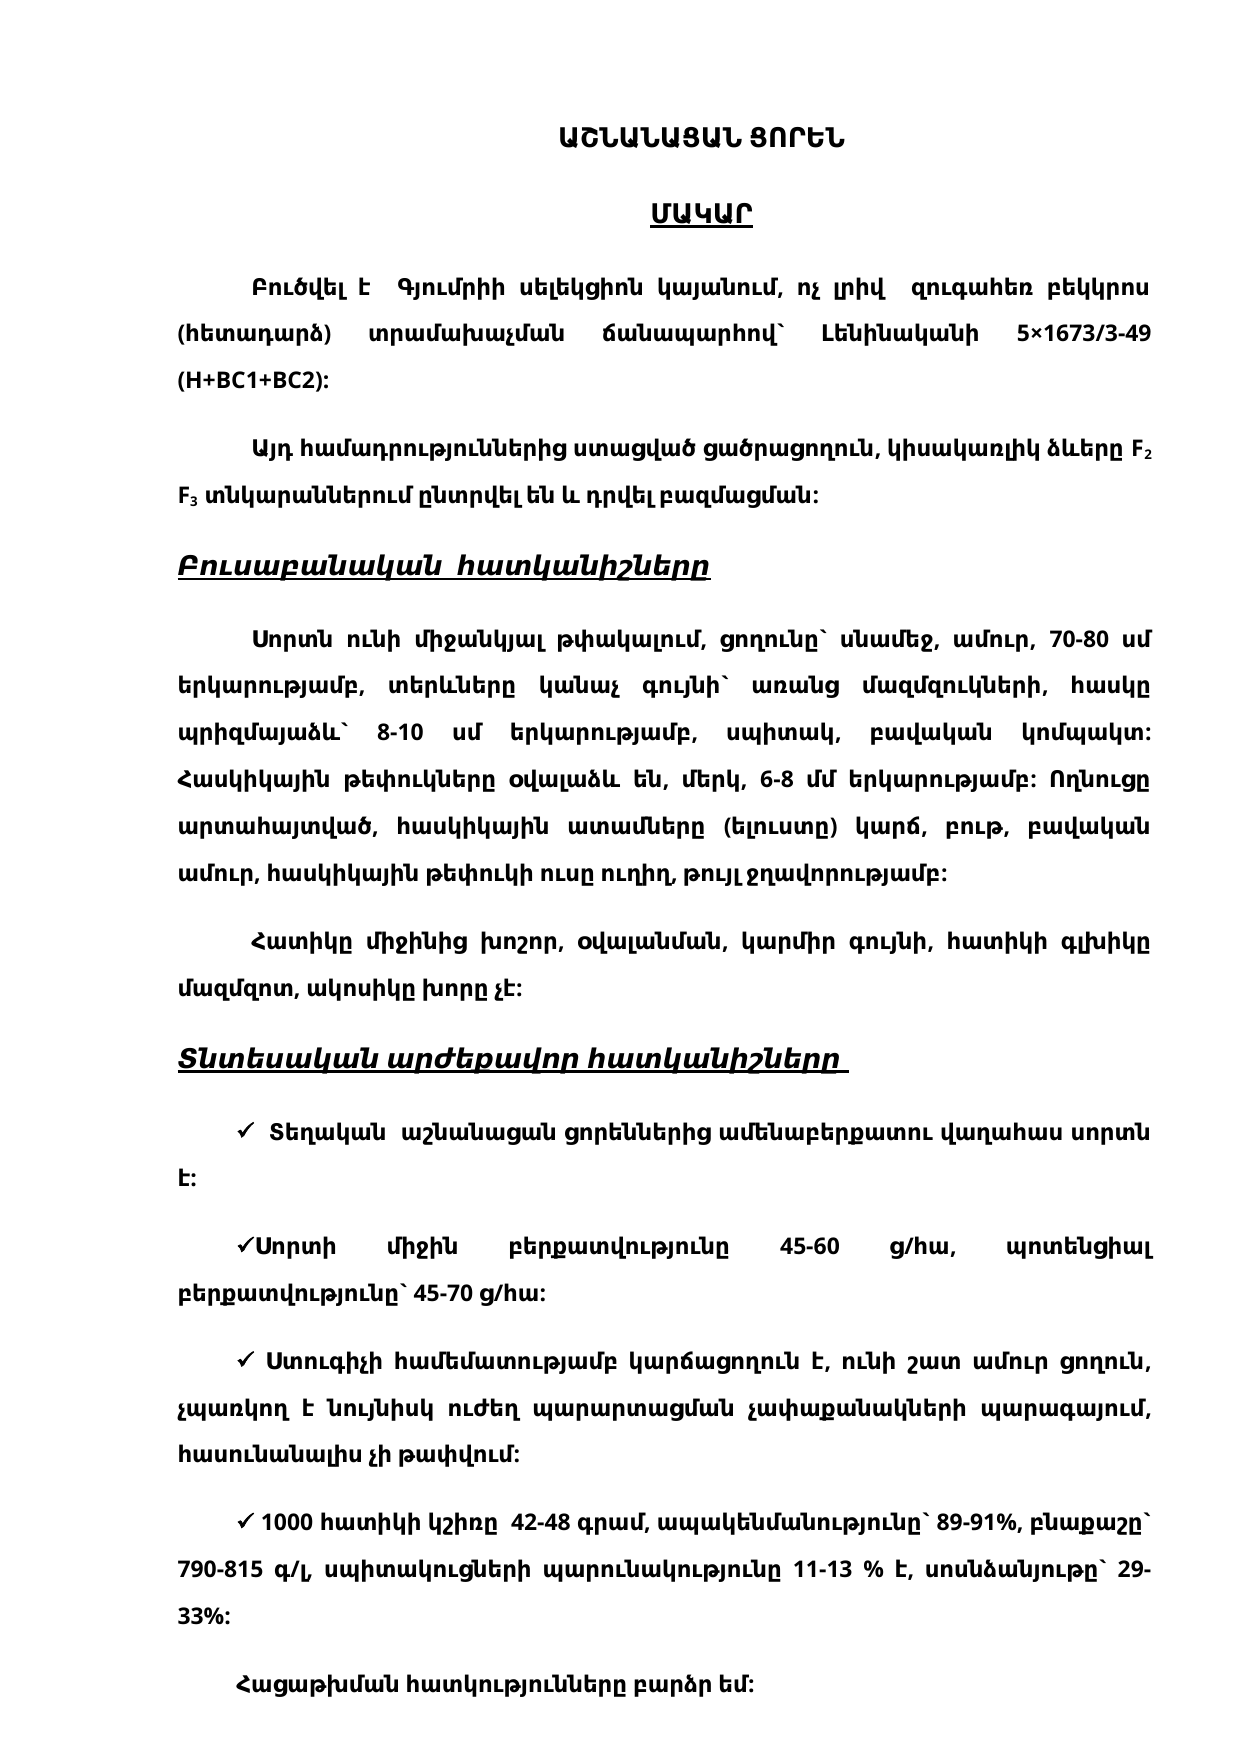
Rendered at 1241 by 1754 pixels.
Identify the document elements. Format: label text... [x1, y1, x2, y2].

text Սորտն ունի միջանկյալ թփակալում, ցողունը` սնամեջ, ամուր, 70-80 սմ երկարությամբ, տերևները կանաչ գույնի` առանց մազմզուկների, հասկը պրիզմայաձև` 8-10 սմ երկարությամբ, սպիտակ, բավական կոմպակտ: Հասկիկային թեփուկները օվալաձև են, մերկ, 6-8 մմ երկարությամբ: Ողնուցը արտահայտված, հասկիկային ատամները (ելուստը) կարճ, բութ, բավական ամուր, հասկիկային թեփուկի ուսը ուղիղ, թույլ ջղավորությամբ: [177, 623, 1152, 888]
text 1000 հատիկի կշիռը 42-48 գրամ, ապակենմանությունը` 89-91%, բնաքաշը` 790-815 գ/լ, սպիտակուցների պարունակությունը 11-13 % է, սոսնձանյութը` 29-33%: [177, 1506, 1152, 1631]
text Բուծվել է Գյումրիի սելեկցիոն կայանում, ոչ լրիվ զուգահեռ բեկկրոս (հետադարձ) տրամախաչման ճանապարհով` Լենինականի 5×1673/3-49 (H+BC1+BC2): [177, 270, 1152, 395]
text Տնտեսական արժեքավոր հատկանիշները [177, 1039, 1152, 1076]
text Սորտի միջին բերքատվությունը 45-60 ց/հա, պոտենցիալ բերքատվությունը` 45-70 ց/հա: [177, 1230, 1152, 1308]
text Այդ համադրություններից ստացված ցածրացողուն, կիսակառլիկ ձևերը F2 F3 տնկարաններում ընտրվել են և դրվել բազմացման: [177, 432, 1152, 510]
text ԱՇՆԱՆԱՑԱՆ ՑՈՐԵՆ [177, 118, 1152, 155]
text Տեղական աշնանացան ցորեններից ամենաբերքատու վաղահաս սորտն է: [177, 1115, 1152, 1193]
text Հատիկը միջինից խոշոր, օվալանման, կարմիր գույնի, հատիկի գլխիկը մազմզոտ, ակոսիկը խորը չէ: [177, 925, 1152, 1003]
text Ստուգիչի համեմատությամբ կարճացողուն է, ունի շատ ամուր ցողուն, չպառկող է նույնիսկ ուժեղ պարարտացման չափաքանակների պարագայում, հասունանալիս չի թափվում: [177, 1344, 1152, 1469]
text Բուսաբանական հատկանիշները [177, 546, 1152, 583]
text ՄԱԿԱՐ [177, 194, 1152, 231]
text Հացաթխման հատկությունները բարձր եմ: [177, 1667, 1152, 1699]
